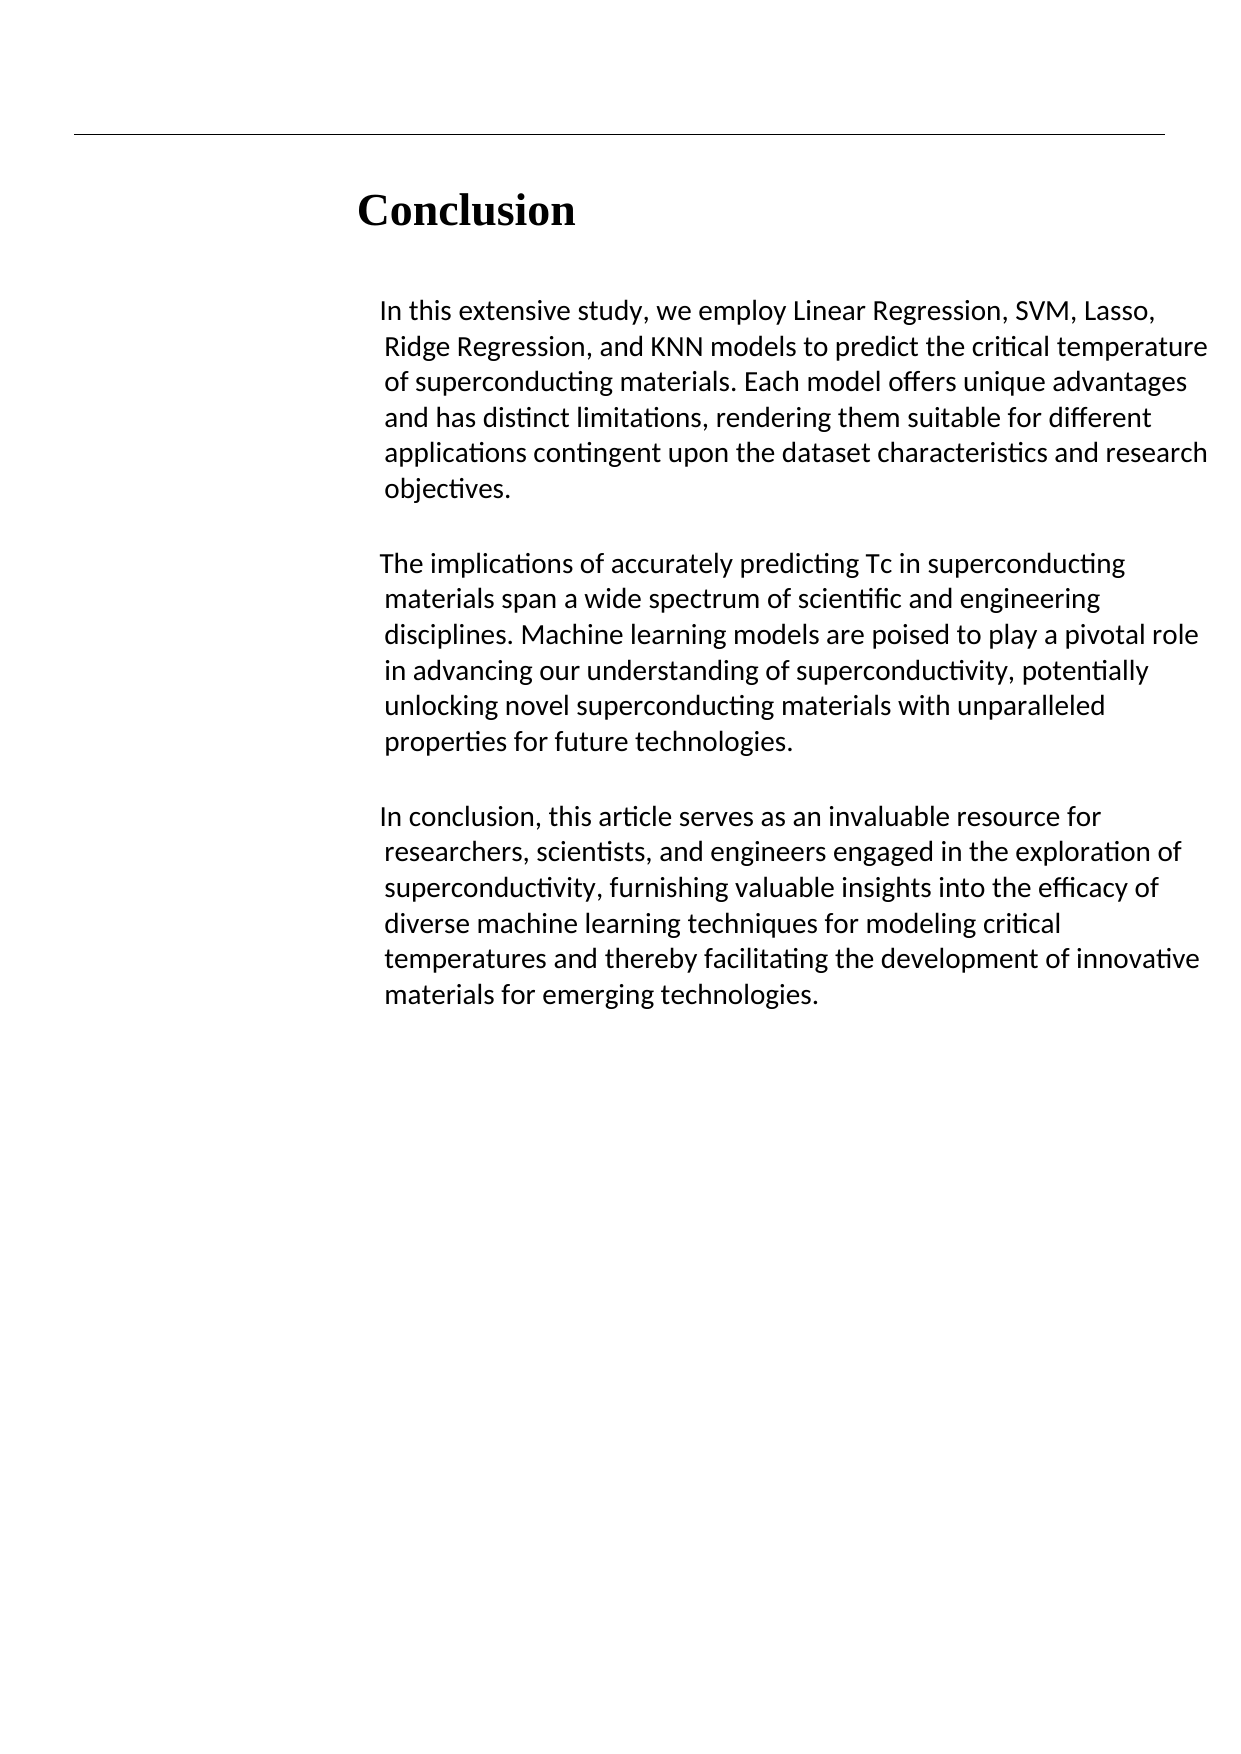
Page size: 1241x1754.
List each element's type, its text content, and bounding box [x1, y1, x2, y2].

list Conclusion [346, 183, 1223, 236]
list In this extensive study, we employ Linear Regression, SVM, Lasso, Ridge Regression, and KNN models to predict the critical temperature of superconducting materials. Each model offers unique advantages and has distinct limitations, rendering them suitable for different applications contingent upon the dataset characteristics and research objectives. [346, 292, 1223, 506]
list In conclusion, this article serves as an invaluable resource for researchers, scientists, and engineers engaged in the exploration of superconductivity, furnishing valuable insights into the efficacy of diverse machine learning techniques for modeling critical temperatures and thereby facilitating the development of innovative materials for emerging technologies. [346, 798, 1223, 1012]
list The implications of accurately predicting Tc in superconducting materials span a wide spectrum of scientific and engineering disciplines. Machine learning models are poised to play a pivotal role in advancing our understanding of superconductivity, potentially unlocking novel superconducting materials with unparalleled properties for future technologies. [346, 545, 1223, 759]
